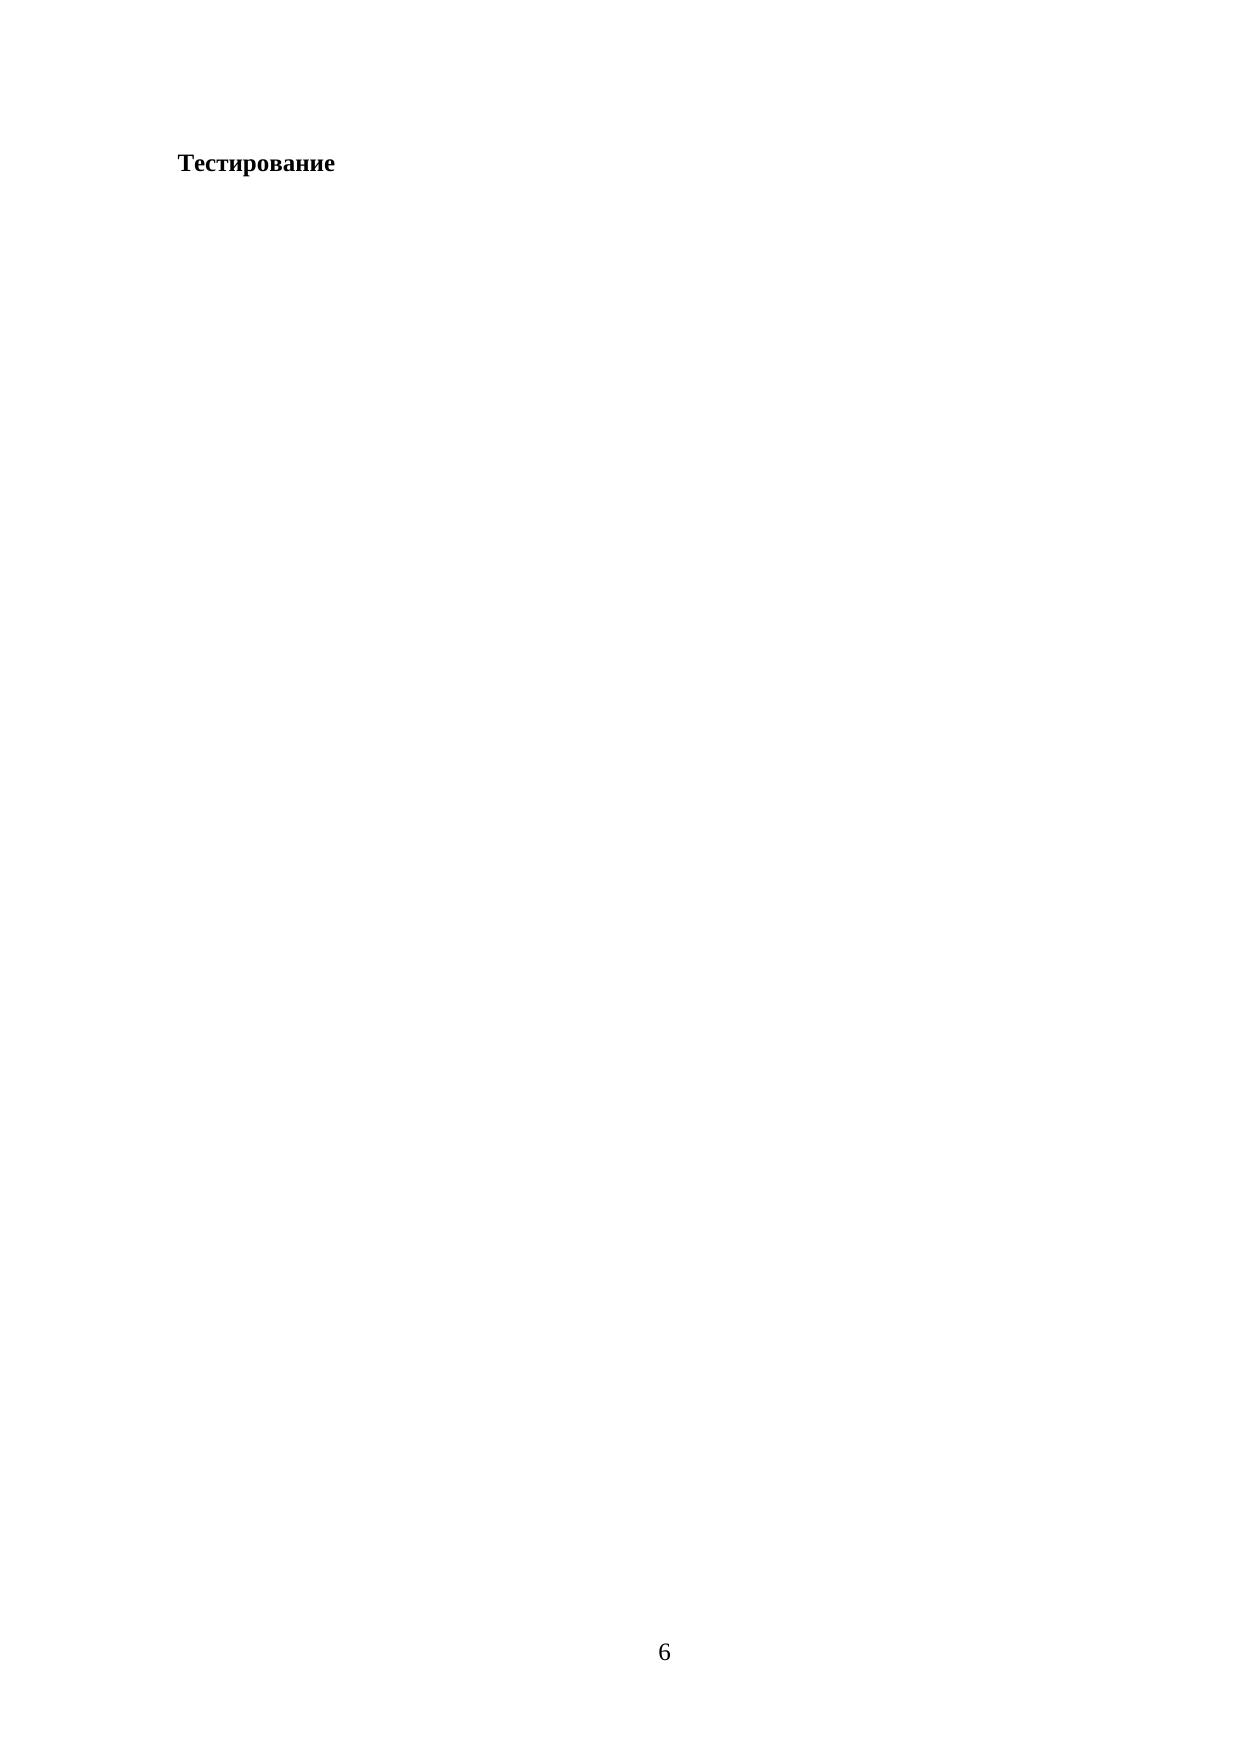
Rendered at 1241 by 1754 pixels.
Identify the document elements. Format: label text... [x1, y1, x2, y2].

subtitle Тестирование [177, 148, 1152, 176]
